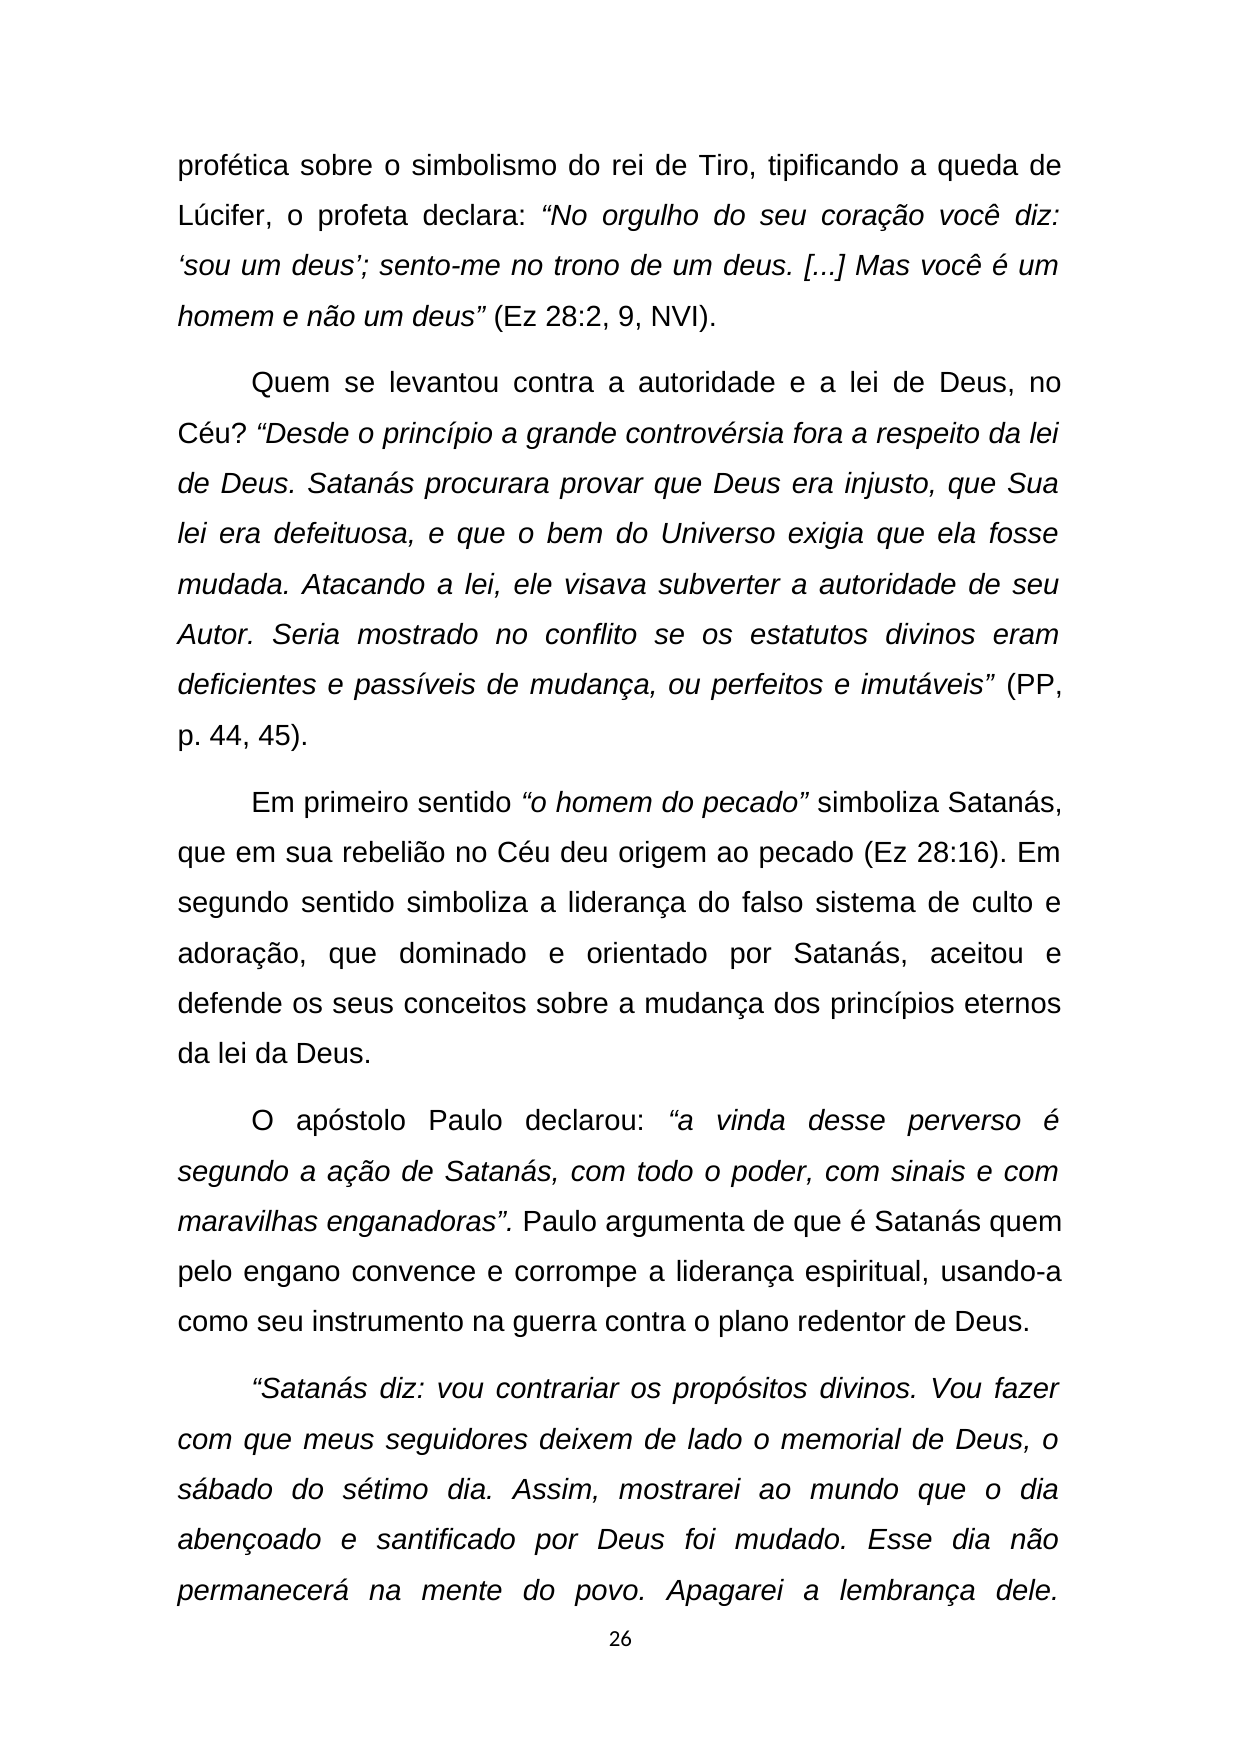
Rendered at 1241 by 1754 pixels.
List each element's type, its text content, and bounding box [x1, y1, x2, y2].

text Quem se levantou contra a autoridade e a lei de Deus, no Céu? “Desde o princípio a grande controvérsia fora a respeito da lei de Deus. Satanás procurara provar que Deus era injusto, que Sua lei era defeituosa, e que o bem do Universo exigia que ela fosse mudada. Atacando a lei, ele visava subverter a autoridade de seu Autor. Seria mostrado no conflito se os estatutos divinos eram deficientes e passíveis de mudança, ou perfeitos e imutáveis” (PP, p. 44, 45). [177, 366, 1063, 751]
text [177, 148, 1063, 332]
text O apóstolo Paulo declarou: “a vinda desse perverso é segundo a ação de Satanás, com todo o poder, com sinais e com maravilhas enganadoras”. Paulo argumenta de que é Satanás quem pelo engano convence e corrompe a liderança espiritual, usando-a como seu instrumento na guerra contra o plano redentor de Deus. [177, 1103, 1063, 1338]
text Em primeiro sentido “o homem do pecado” simboliza Satanás, que em sua rebelião no Céu deu origem ao pecado (Ez 28:16). Em segundo sentido simboliza a liderança do falso sistema de culto e adoração, que dominado e orientado por Satanás, aceitou e defende os seus conceitos sobre a mudança dos princípios eternos da lei da Deus. [177, 785, 1063, 1070]
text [177, 1371, 1063, 1606]
